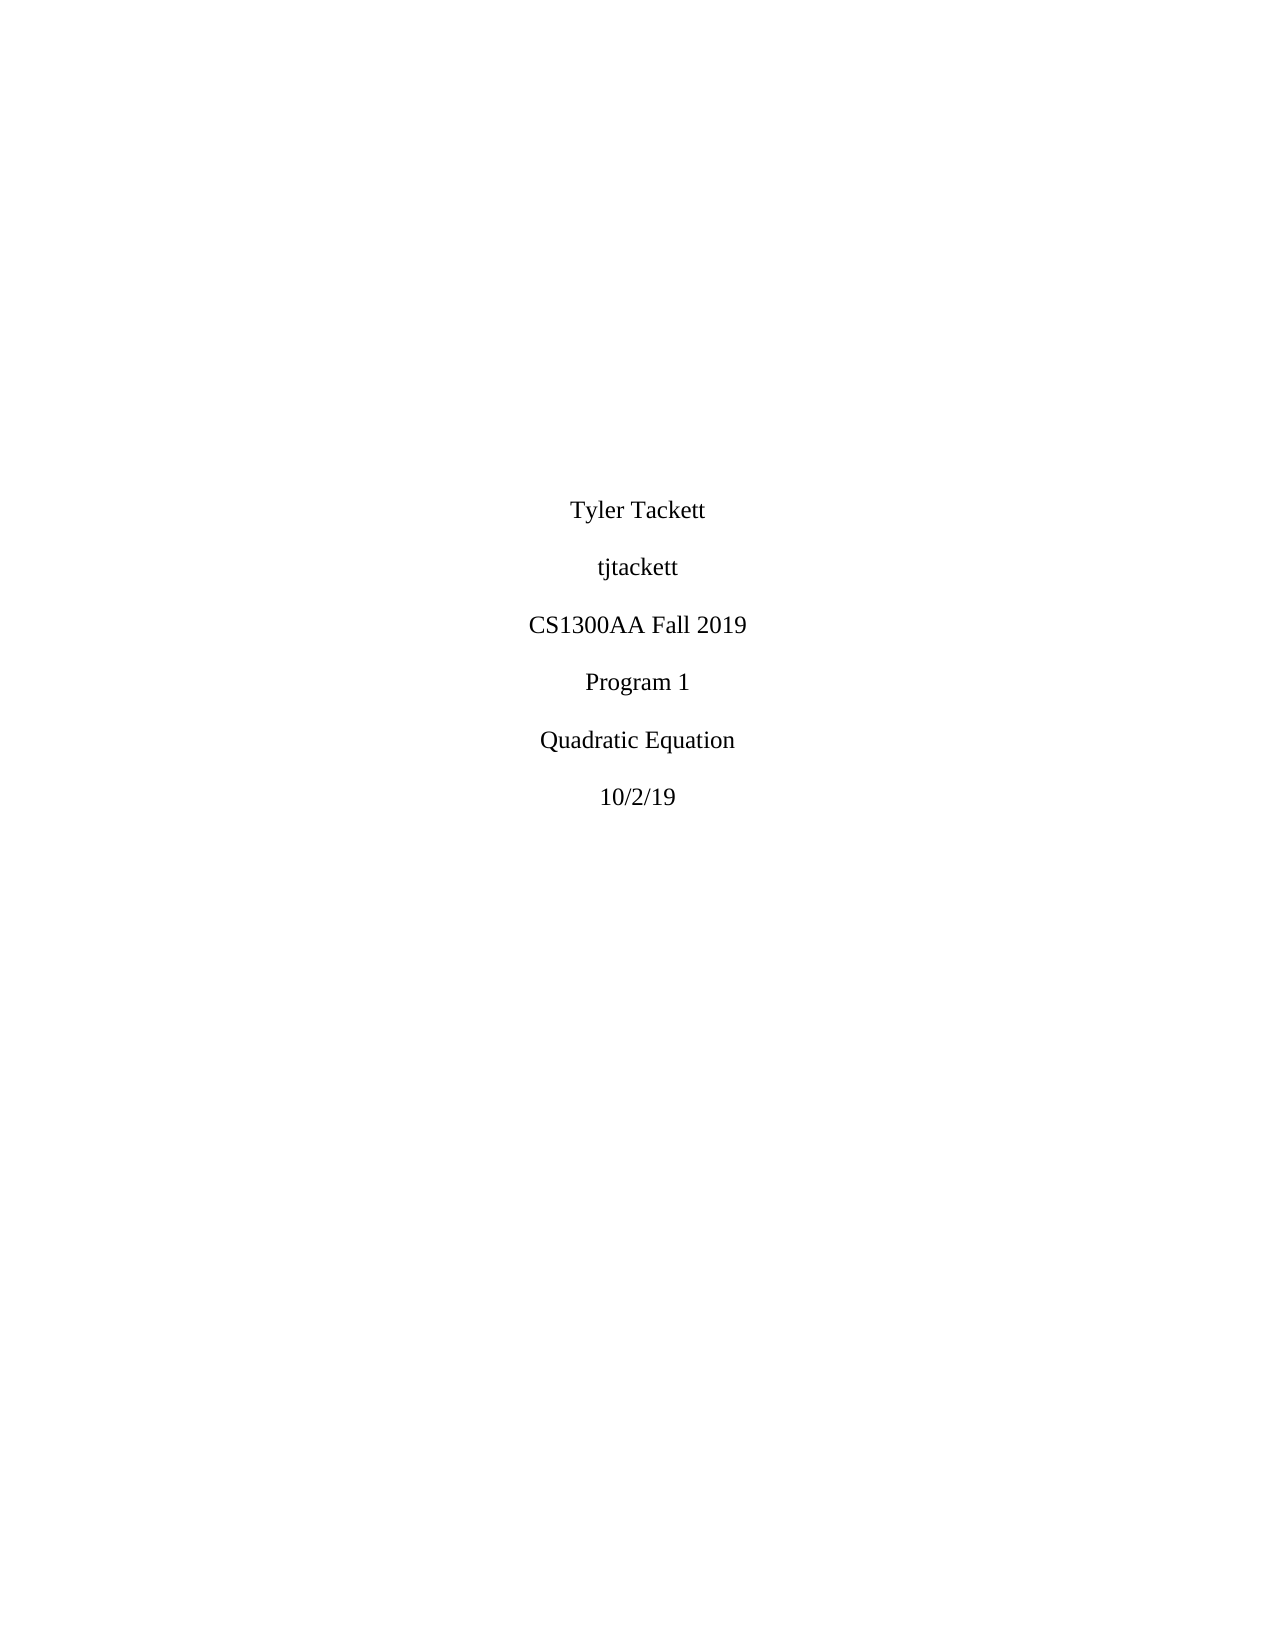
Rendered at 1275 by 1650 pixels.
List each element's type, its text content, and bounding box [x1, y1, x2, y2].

text Tyler Tackett [150, 495, 1125, 524]
text 10/2/19 [150, 782, 1125, 811]
text tjtackett [150, 552, 1125, 581]
text Quadratic Equation [150, 725, 1125, 754]
text CS1300AA Fall 2019 [150, 610, 1125, 639]
text Program 1 [150, 667, 1125, 696]
